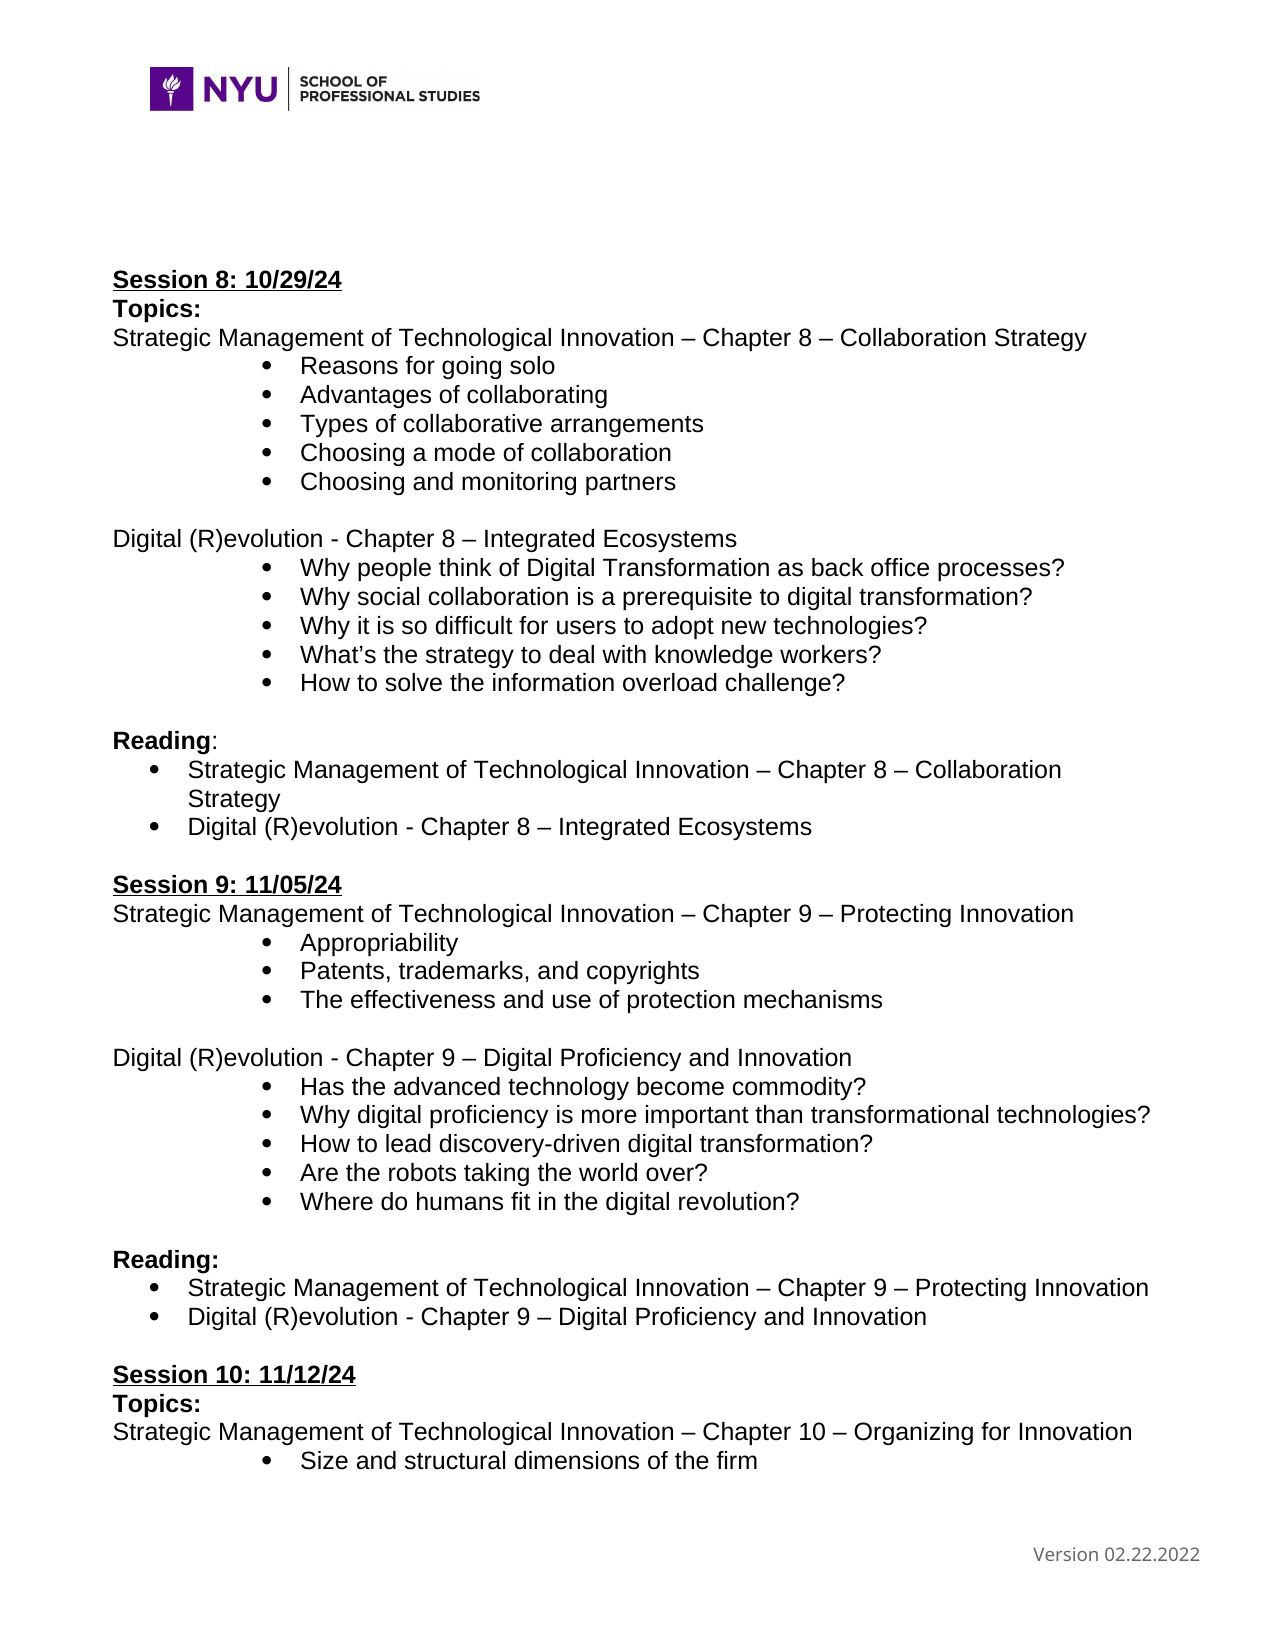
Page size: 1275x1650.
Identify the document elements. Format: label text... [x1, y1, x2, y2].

list Appropriability [262, 927, 1162, 956]
list Has the advanced technology become commodity? [262, 1072, 1162, 1100]
list Where do humans fit in the digital revolution? [262, 1187, 1162, 1216]
list Digital (R)evolution - Chapter 9 – Digital Proficiency and Innovation [150, 1302, 1162, 1331]
list Types of collaborative arrangements [262, 409, 1162, 438]
list Strategic Management of Technological Innovation – Chapter 9 – Protecting Innovation [150, 1273, 1162, 1302]
list What’s the strategy to deal with knowledge workers? [262, 639, 1162, 668]
text Reading: [112, 1244, 1162, 1273]
list Choosing a mode of collaboration [262, 438, 1162, 467]
text Digital (R)evolution - Chapter 8 – Integrated Ecosystems [112, 524, 1162, 553]
list Digital (R)evolution - Chapter 8 – Integrated Ecosystems [150, 812, 1162, 841]
text Reading: [112, 726, 1162, 755]
list The effectiveness and use of protection mechanisms [262, 985, 1162, 1014]
list Size and structural dimensions of the firm [262, 1446, 1162, 1475]
list Why social collaboration is a prerequisite to digital transformation? [262, 582, 1162, 611]
text Session 8: [112, 265, 1162, 294]
text Topics: [112, 1388, 1162, 1417]
list Choosing and monitoring partners [262, 467, 1162, 496]
list How to lead discovery-driven digital transformation? [262, 1129, 1162, 1158]
text Topics: [112, 294, 1162, 322]
text Session 9: [112, 870, 1162, 899]
text Session 10: [112, 1360, 1162, 1388]
text Strategic Management of Technological Innovation – Chapter 9 – Protecting Innovation [112, 899, 1162, 927]
list How to solve the information overload challenge? [262, 668, 1162, 697]
list Why digital proficiency is more important than transformational technologies? [262, 1100, 1162, 1129]
list Why people think of Digital Transformation as back office processes? [262, 553, 1162, 582]
text Strategic Management of Technological Innovation – Chapter 8 – Collaboration Strategy [112, 322, 1162, 351]
list Advantages of collaborating [262, 380, 1162, 409]
list Strategic Management of Technological Innovation – Chapter 8 – Collaboration Strategy [150, 755, 1162, 812]
list Are the robots taking the world over? [262, 1158, 1162, 1187]
list Reasons for going solo [262, 351, 1162, 380]
picture [150, 67, 480, 111]
list Patents, trademarks, and copyrights [262, 956, 1162, 985]
text Digital (R)evolution - Chapter 9 – Digital Proficiency and Innovation [112, 1043, 1162, 1072]
list Why it is so difficult for users to adopt new technologies? [262, 611, 1162, 639]
text Strategic Management of Technological Innovation – Chapter 10 – Organizing for Innovation [112, 1417, 1162, 1446]
